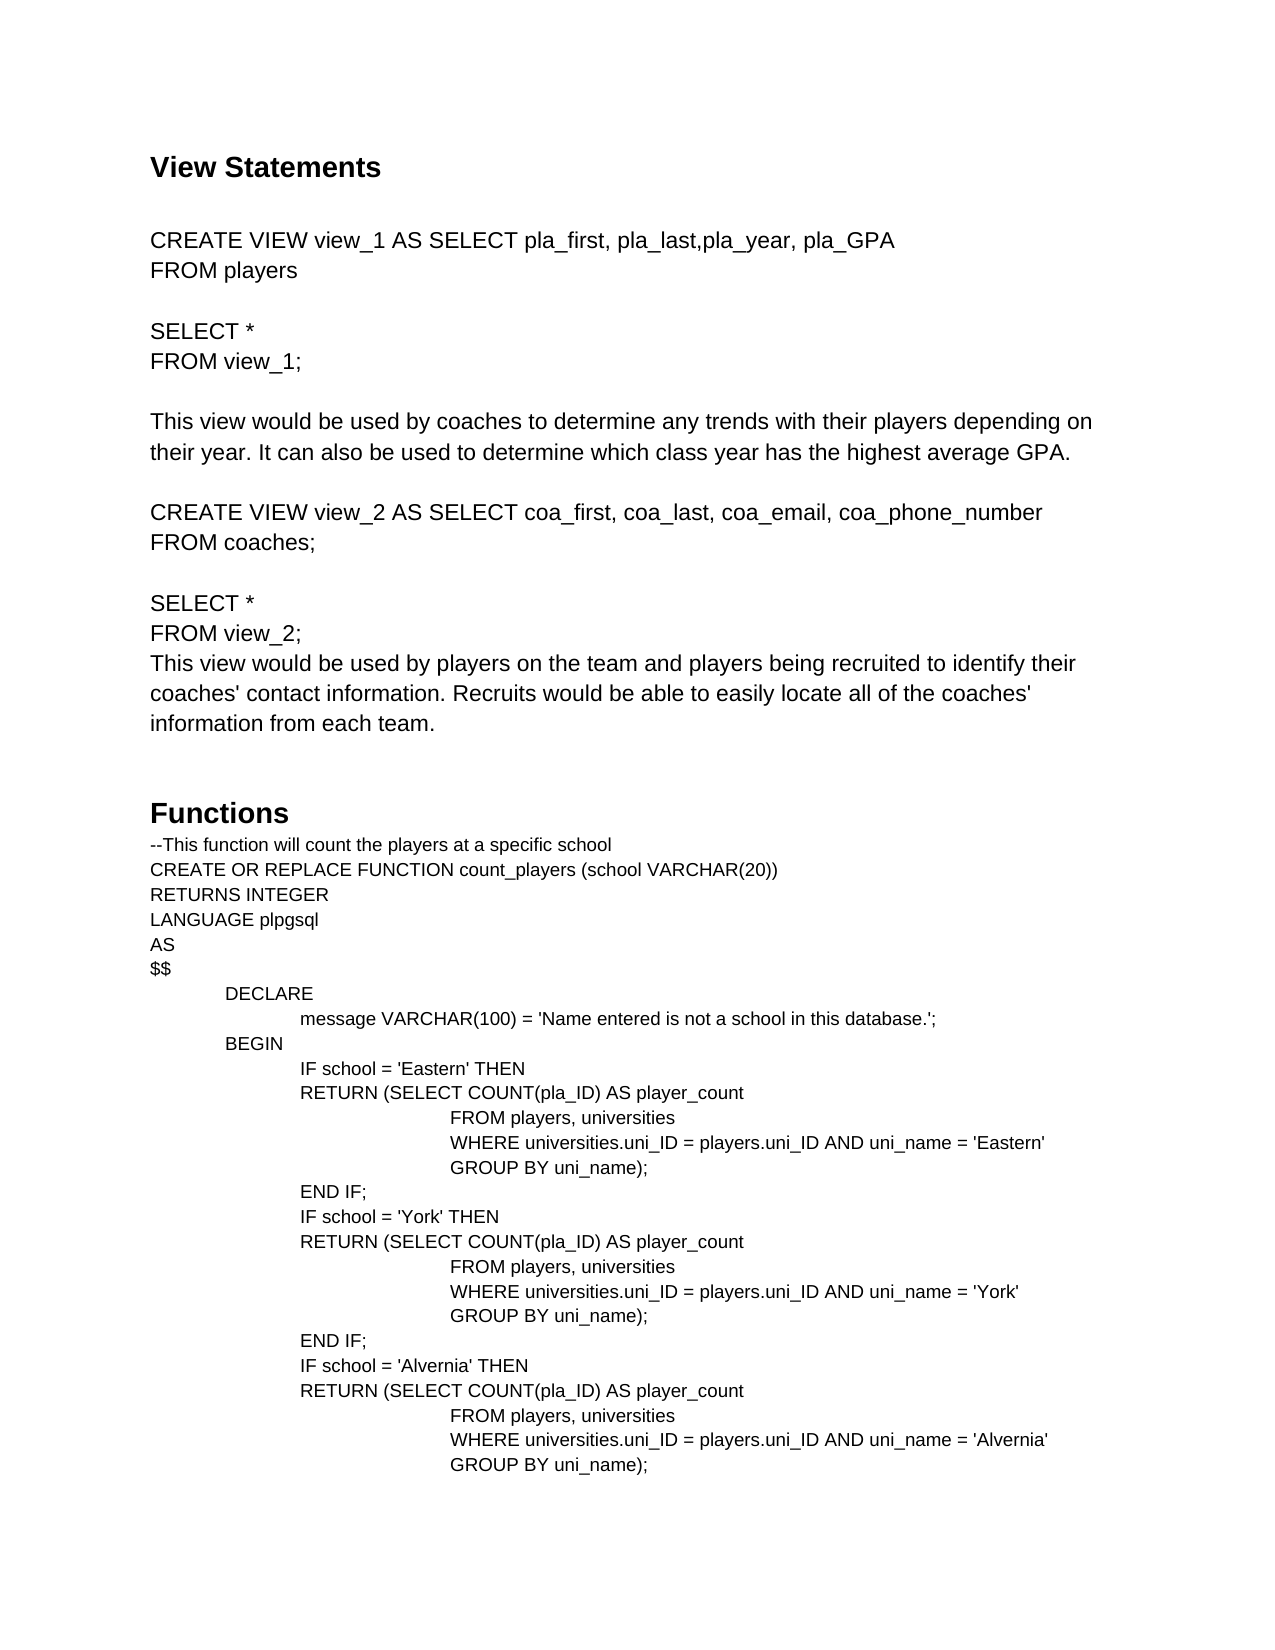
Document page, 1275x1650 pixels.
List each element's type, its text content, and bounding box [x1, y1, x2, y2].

text View Statements [150, 150, 1125, 183]
text RETURN (SELECT COUNT(pla_ID) AS player_count [150, 1231, 1125, 1252]
text FROM view_1; [150, 348, 1125, 374]
text FROM players, universities [150, 1107, 1125, 1128]
text CREATE VIEW view_2 AS SELECT coa_first, coa_last, coa_email, coa_phone_number [150, 499, 1125, 525]
text BEGIN [150, 1032, 1125, 1054]
text SELECT * [150, 318, 1125, 344]
text $$ [150, 958, 1125, 980]
text SELECT * [150, 589, 1125, 616]
text Functions [150, 796, 1125, 829]
text FROM players, universities [150, 1404, 1125, 1426]
text WHERE universities.uni_ID = players.uni_ID AND uni_name = 'York' [150, 1280, 1125, 1302]
text CREATE OR REPLACE FUNCTION count_players (school VARCHAR(20)) [150, 859, 1125, 881]
text message VARCHAR(100) = 'Name entered is not a school in this database.'; [150, 1008, 1125, 1029]
text RETURNS INTEGER [150, 884, 1125, 905]
text FROM players, universities [150, 1256, 1125, 1277]
text LANGUAGE plpgsql [150, 908, 1125, 930]
text CREATE VIEW view_1 AS SELECT pla_first, pla_last,pla_year, pla_GPA [150, 227, 1125, 253]
text DECLARE [150, 983, 1125, 1004]
text WHERE universities.uni_ID = players.uni_ID AND uni_name = 'Eastern' [150, 1132, 1125, 1153]
text END IF; [150, 1181, 1125, 1203]
text GROUP BY uni_name); [150, 1305, 1125, 1327]
text This view would be used by players on the team and players being recruited to identify their coaches' contact information. Recruits would be able to easily locate all of the coaches' information from each team. [150, 650, 1125, 737]
text --This function will count the players at a specific school [150, 834, 1125, 856]
text FROM view_2; [150, 620, 1125, 646]
text FROM coaches; [150, 529, 1125, 556]
text END IF; [150, 1330, 1125, 1352]
text This view would be used by coaches to determine any trends with their players depending on their year. It can also be used to determine which class year has the highest average GPA. [150, 408, 1125, 465]
text GROUP BY uni_name); [150, 1454, 1125, 1476]
text IF school = 'York' THEN [150, 1206, 1125, 1228]
text IF school = 'Alvernia' THEN [150, 1355, 1125, 1376]
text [150, 1379, 1125, 1401]
text IF school = 'Eastern' THEN [150, 1057, 1125, 1079]
text RETURN (SELECT COUNT(pla_ID) AS player_count [150, 1082, 1125, 1104]
text GROUP BY uni_name); [150, 1156, 1125, 1178]
text FROM players [150, 257, 1125, 284]
text WHERE universities.uni_ID = players.uni_ID AND uni_name = 'Alvernia' [150, 1429, 1125, 1451]
text AS [150, 933, 1125, 955]
